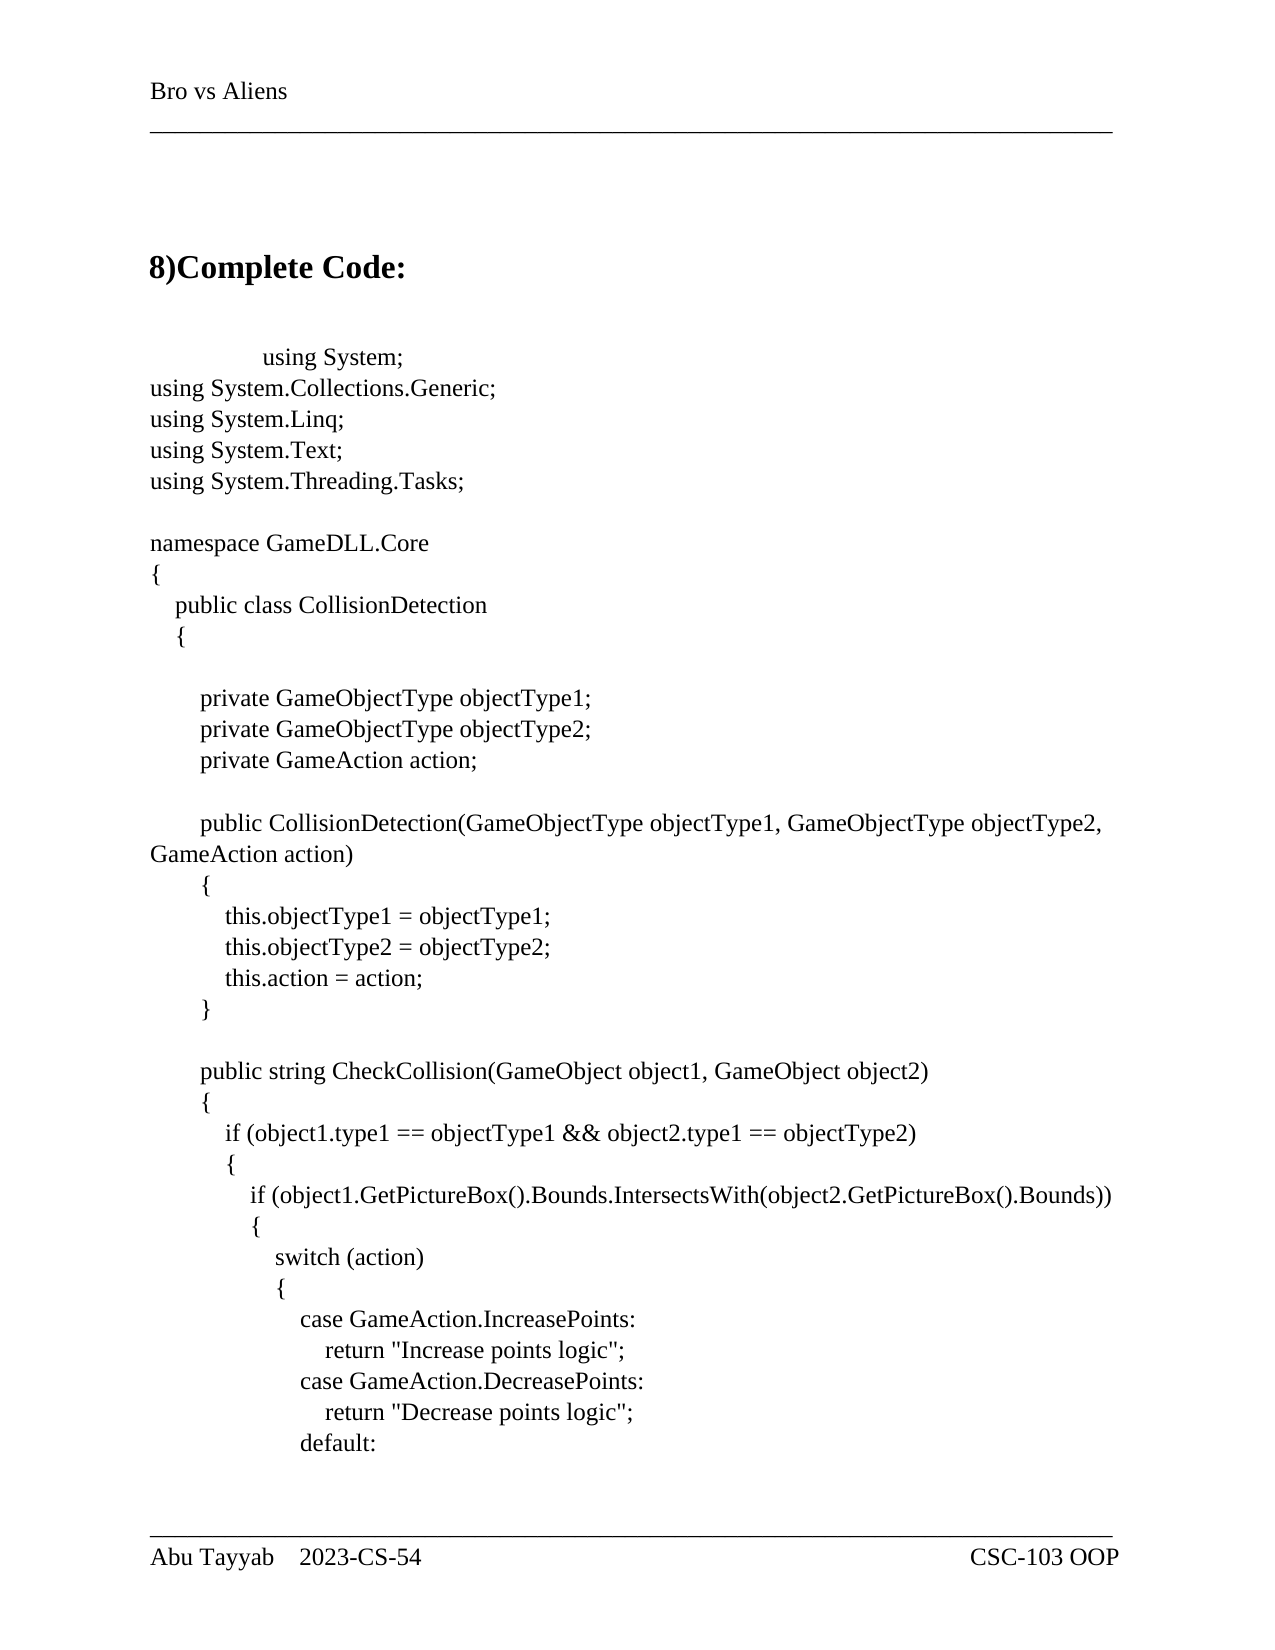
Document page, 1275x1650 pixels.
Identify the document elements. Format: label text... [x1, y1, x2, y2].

text { [150, 1273, 1119, 1302]
text public class CollisionDetection [150, 590, 1119, 619]
text public CollisionDetection(GameObjectType objectType1, GameObjectType objectType2, GameAction action) [150, 808, 1119, 867]
text { [150, 870, 1119, 898]
text this.objectType1 = objectType1; [150, 901, 1119, 929]
text default: [150, 1428, 1119, 1457]
text private GameObjectType objectType2; [150, 714, 1119, 743]
text } [150, 994, 1119, 1023]
text switch (action) [150, 1242, 1119, 1271]
text private GameAction action; [150, 746, 1119, 774]
text { [150, 1211, 1119, 1240]
text { [150, 1087, 1119, 1116]
text this.action = action; [150, 963, 1119, 992]
text case GameAction.IncreasePoints: [150, 1304, 1119, 1333]
text { [150, 1149, 1119, 1178]
text { [150, 621, 1119, 650]
text using System.Collections.Generic; [150, 373, 1119, 402]
text if (object1.type1 == objectType1 && object2.type1 == objectType2) [150, 1118, 1119, 1147]
text if (object1.GetPictureBox().Bounds.IntersectsWith(object2.GetPictureBox().Bounds)) [150, 1180, 1119, 1209]
text namespace GameDLL.Core [150, 528, 1119, 557]
text return "Increase points logic"; [150, 1335, 1119, 1364]
text this.objectType2 = objectType2; [150, 932, 1119, 961]
text private GameObjectType objectType1; [150, 683, 1119, 712]
text { [150, 559, 1119, 588]
text using System.Threading.Tasks; [150, 466, 1119, 495]
text 8)Complete Code: [148, 248, 1119, 286]
text public string CheckCollision(GameObject object1, GameObject object2) [150, 1056, 1119, 1085]
text using System.Linq; [150, 404, 1119, 433]
text using System.Text; [150, 435, 1119, 464]
text case GameAction.DecreasePoints: [150, 1366, 1119, 1395]
text using System; [150, 342, 1119, 371]
text return "Decrease points logic"; [150, 1397, 1119, 1426]
